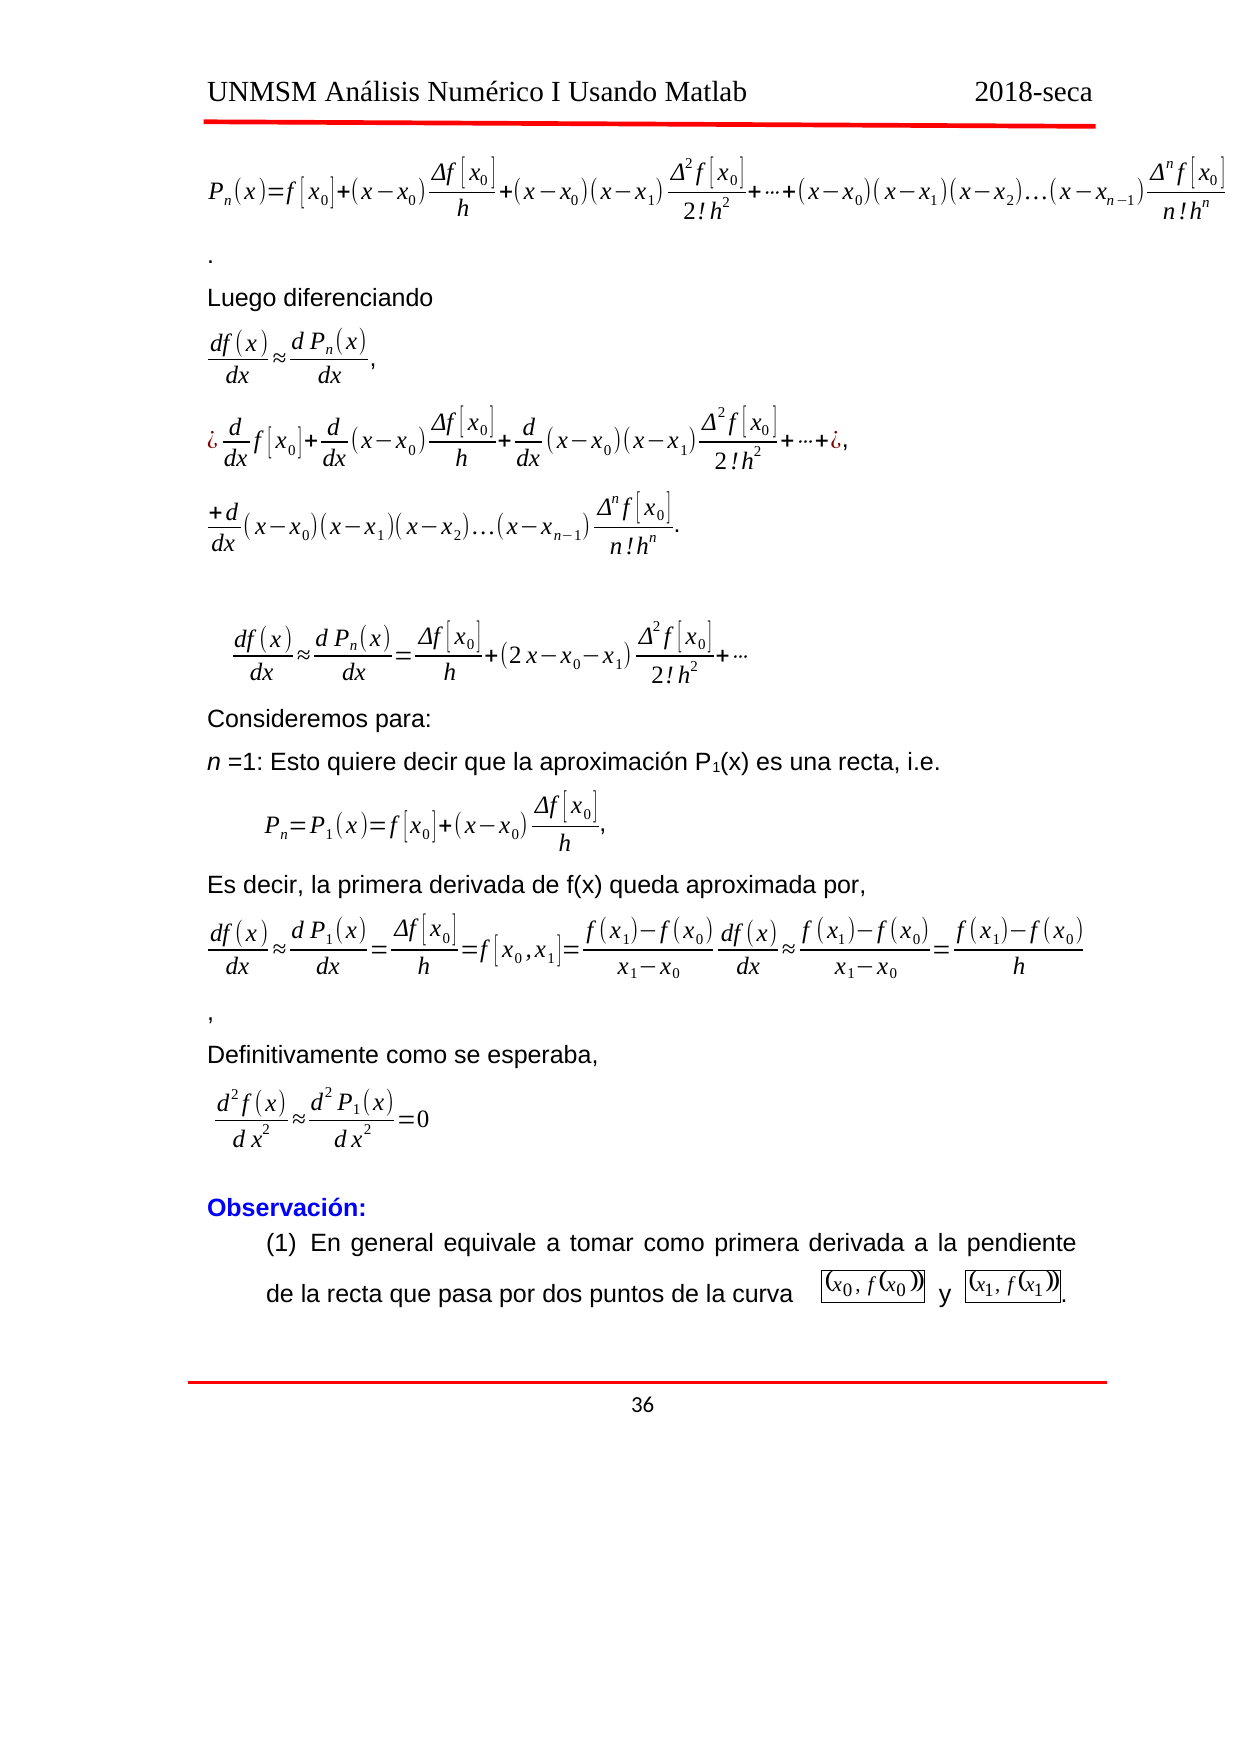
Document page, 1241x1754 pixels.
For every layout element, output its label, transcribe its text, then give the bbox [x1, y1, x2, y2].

text ,. [207, 404, 1078, 560]
subtitle Observación: [207, 1193, 1078, 1221]
text , [207, 326, 1078, 389]
text Es decir, la primera derivada de f(x) queda aproximada por, [207, 870, 1078, 899]
text , [244, 790, 1078, 856]
text n =1: Esto quiere decir que la aproximación P1(x) es una recta, i.e. [207, 747, 1078, 775]
text Definitivamente como se esperaba, [207, 1040, 1078, 1069]
list En general equivale a tomar como primera derivada a la pendiente de la recta que pasa por dos puntos de la curva y . [266, 1228, 1078, 1307]
text , [207, 913, 1078, 1026]
text Consideremos para: [207, 703, 1078, 732]
text Luego diferenciando [207, 283, 1078, 312]
text . [207, 154, 1078, 268]
